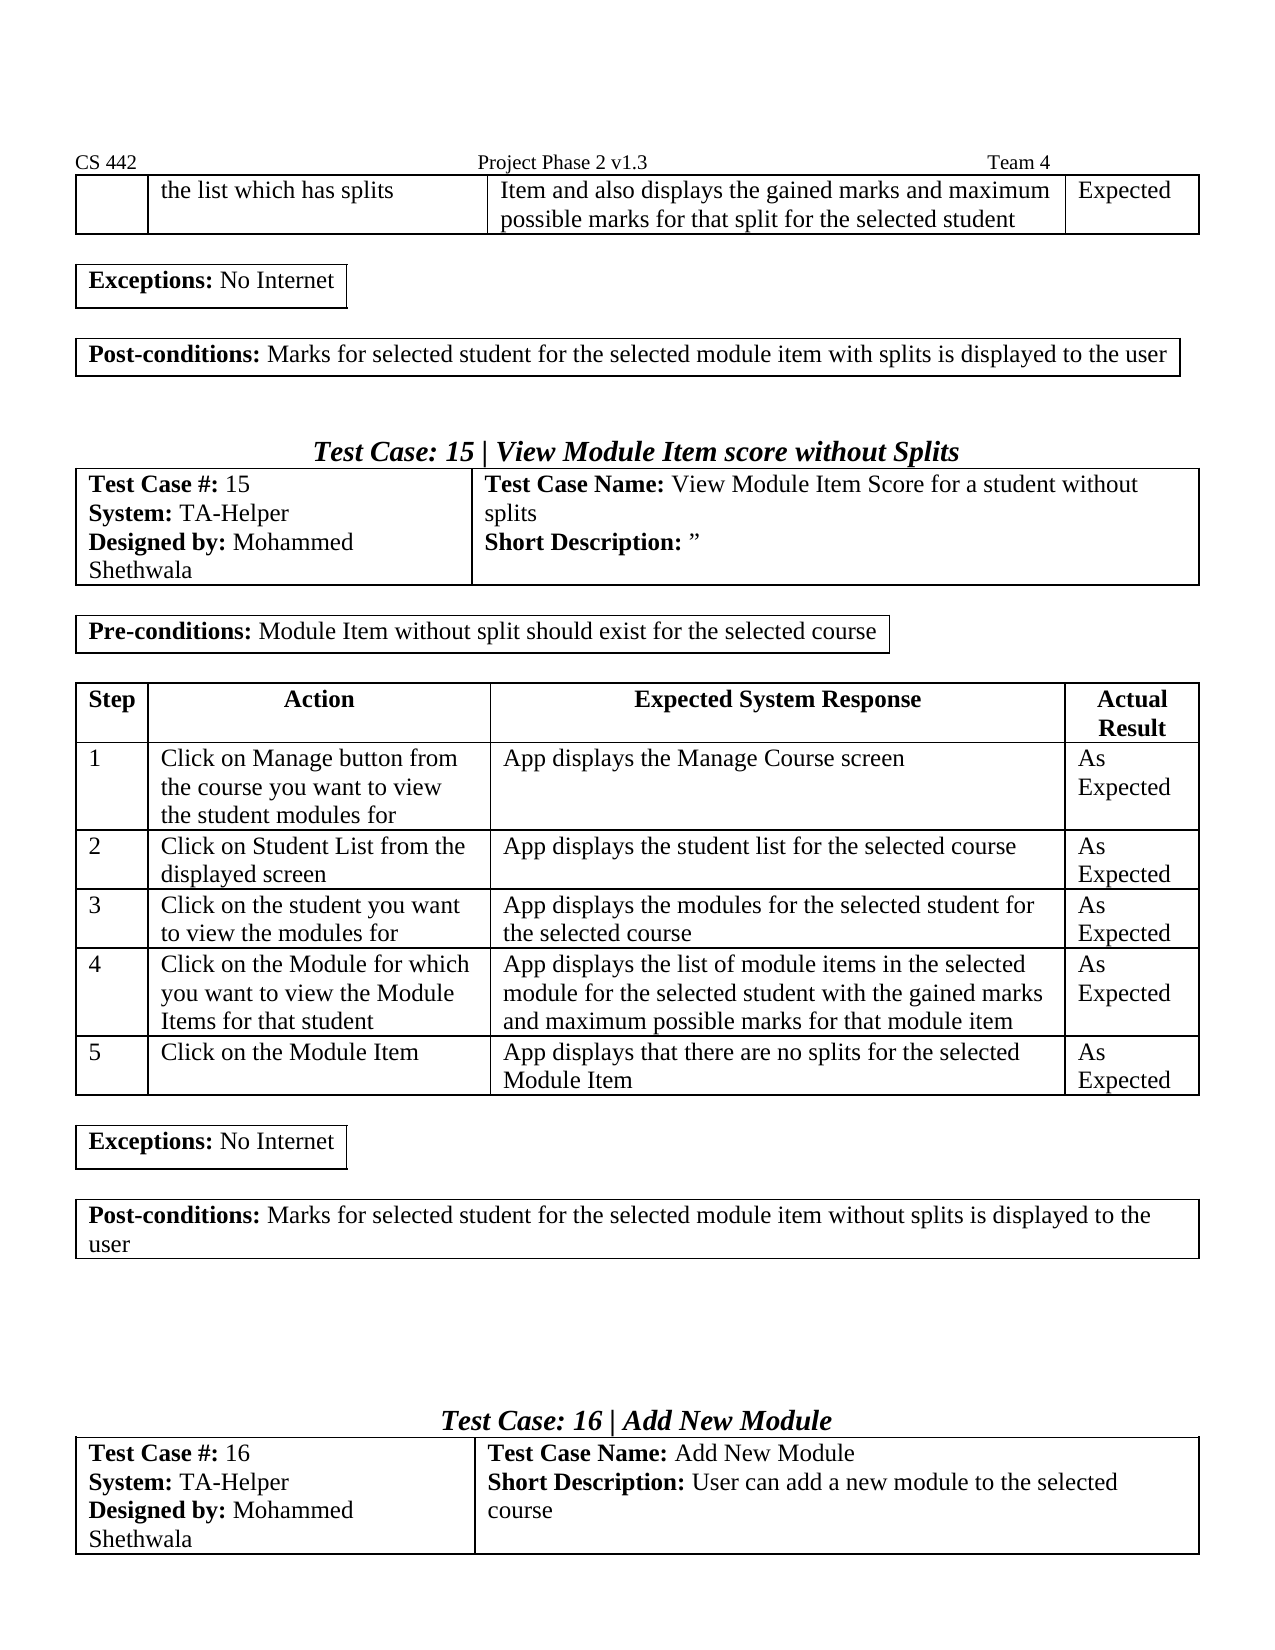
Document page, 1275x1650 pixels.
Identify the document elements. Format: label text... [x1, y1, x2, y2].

table_header Step [77, 684, 147, 741]
table_cell Click on the Module Item [149, 1037, 490, 1094]
table_header Test Case Name: View Module Item Score for a student without splits Short Description: ” [473, 469, 1198, 584]
table_header Exceptions: No Internet [77, 265, 346, 307]
table_cell Click on Manage button from the course you want to view the student modules for [149, 743, 490, 829]
text Test Case: 16 | Add New Module [75, 1403, 1200, 1436]
table_cell As Expected [1066, 176, 1198, 233]
table_cell Click on the student you want to view the modules for [149, 890, 490, 947]
table_header Test Case #: 15 System: TA-Helper Designed by: Mohammed Shethwala [77, 469, 471, 584]
table_cell Click on the Module for which you want to view the Module Items for that student [149, 949, 490, 1035]
table_cell App displays the student list for the selected course [491, 831, 1064, 888]
table_header Exceptions: No Internet [77, 1126, 346, 1168]
table_cell As Expected [1066, 890, 1198, 947]
table_cell As Expected [1066, 949, 1198, 1035]
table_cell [488, 176, 1065, 233]
table_header Test Case Name: Add New Module Short Description: User can add a new module to the selected course [476, 1438, 1198, 1553]
table_cell App displays the list of module items in the selected module for the selected student with the gained marks and maximum possible marks for that module item [491, 949, 1064, 1035]
table_header Post-conditions: Marks for selected student for the selected module item with splits is displayed to the user [77, 339, 1179, 375]
table_header Test Case #: 16 System: TA-Helper Designed by: Mohammed Shethwala [77, 1438, 474, 1553]
table_cell 5 [77, 176, 147, 233]
table_header Action [149, 684, 490, 741]
table_cell As Expected [1066, 1037, 1198, 1094]
table_header Post-conditions: Marks for selected student for the selected module item without splits is displayed to the user [77, 1200, 1198, 1258]
table_cell App displays the modules for the selected student for the selected course [491, 890, 1064, 947]
table_cell App displays that there are no splits for the selected Module Item [491, 1037, 1064, 1094]
table_cell 3 [77, 890, 147, 947]
table_cell 2 [77, 831, 147, 888]
table_cell As Expected [1066, 743, 1198, 829]
text Test Case: 15 | View Module Item score without Splits [75, 434, 1200, 468]
table_cell As Expected [1066, 831, 1198, 888]
table_header Pre-conditions: Module Item without split should exist for the selected course [77, 616, 889, 652]
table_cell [149, 176, 487, 233]
table_cell 4 [77, 949, 147, 1035]
table_cell Click on Student List from the displayed screen [149, 831, 490, 888]
table_cell 5 [77, 1037, 147, 1094]
table_header Expected System Response [491, 684, 1064, 741]
table_header Actual Result [1066, 684, 1198, 741]
table_cell 1 [77, 743, 147, 829]
table_cell App displays the Manage Course screen [491, 743, 1064, 829]
